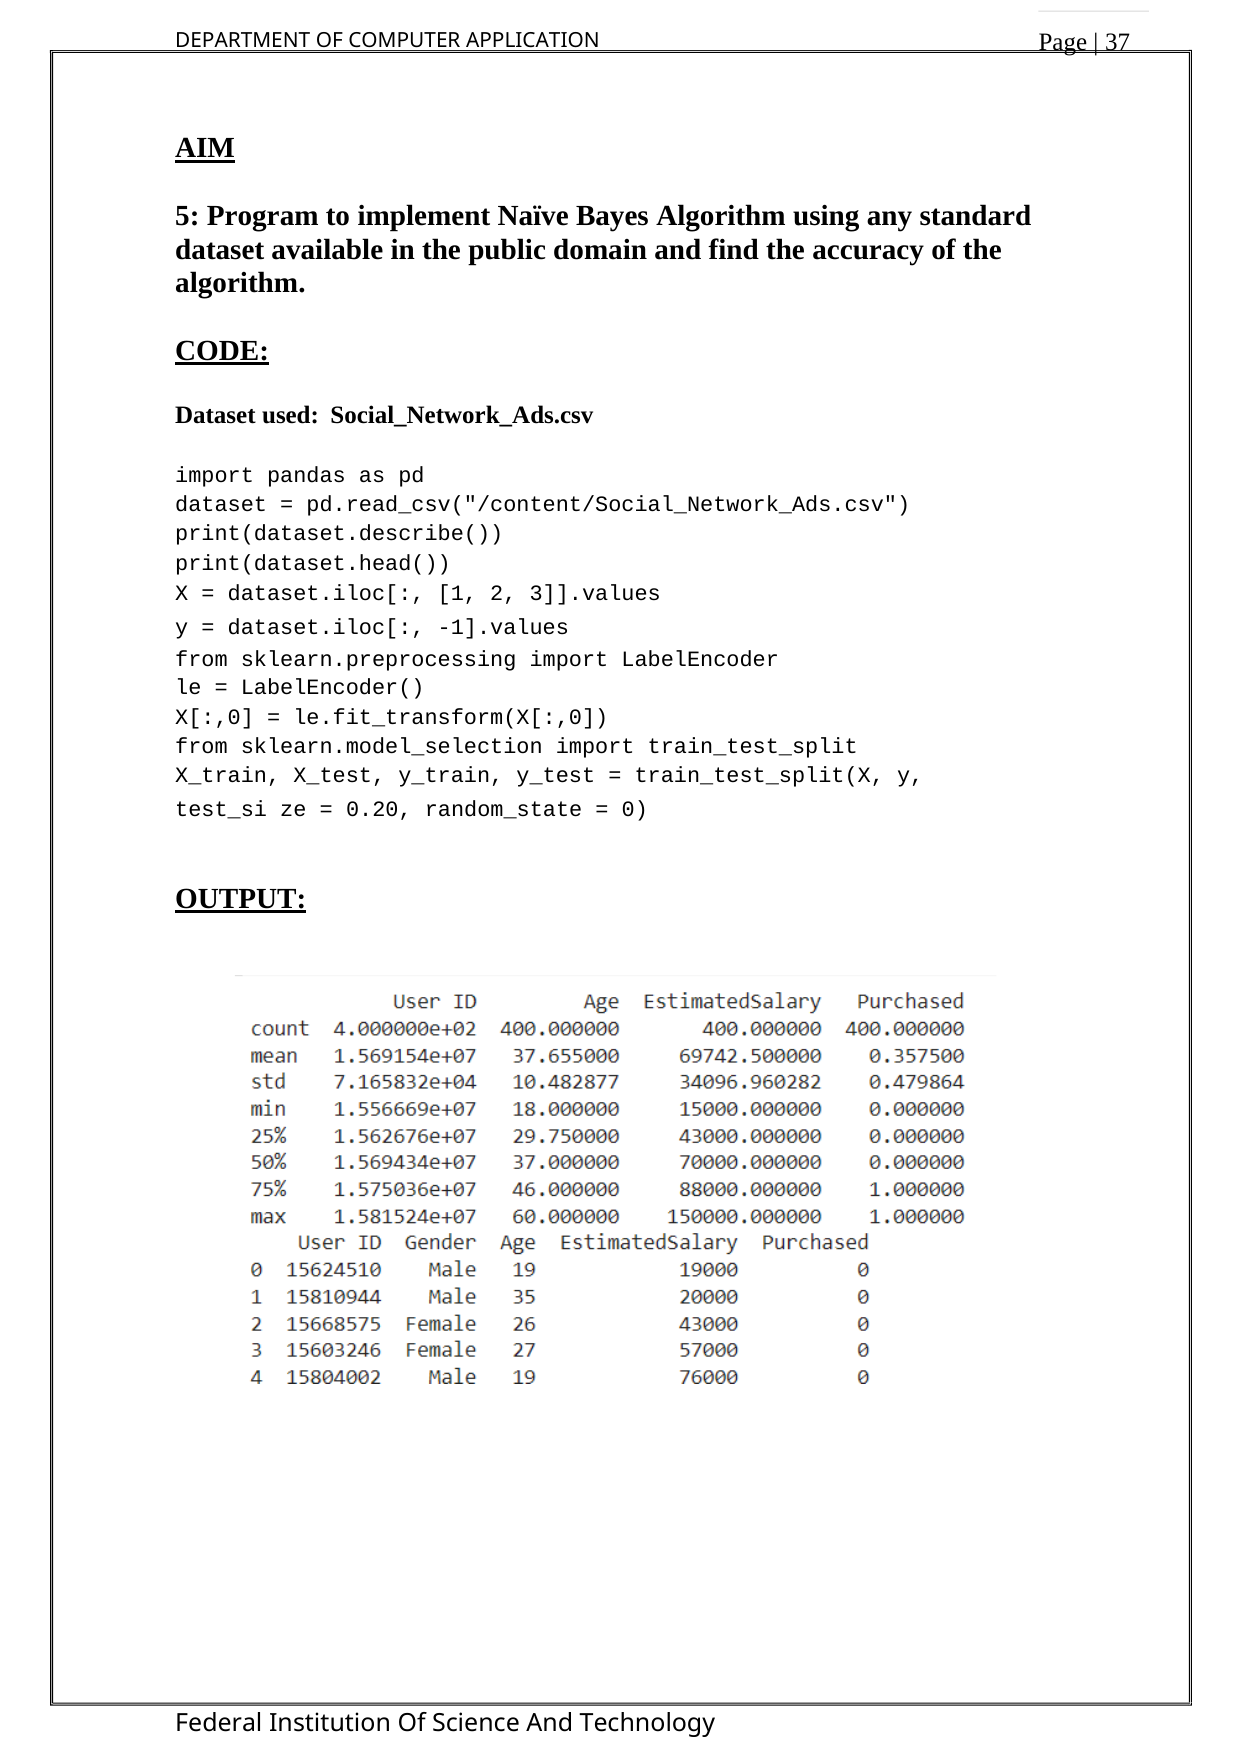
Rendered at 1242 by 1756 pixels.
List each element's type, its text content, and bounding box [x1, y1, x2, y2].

text le = LabelEncoder() [175, 676, 1164, 701]
text dataset = pd.read_csv("/content/Social_Network_Ads.csv") print(dataset.describe()) [175, 493, 912, 547]
subtitle AIM [175, 131, 1164, 164]
text 5: Program to implement Naïve Bayes Algorithm using any standard dataset available in the public domain and find the accuracy of the algorithm. [175, 198, 1109, 299]
text Page | 37 [1038, 27, 1164, 55]
text X[:,0] = le.fit_transform(X[:,0]) [175, 706, 1164, 731]
text DEPARTMENT OF COMPUTER APPLICATION [175, 25, 691, 53]
picture [234, 975, 997, 1384]
subtitle OUTPUT: [175, 881, 1164, 914]
subtitle CODE: [175, 333, 1164, 366]
text from sklearn.preprocessing import LabelEncoder [175, 650, 1164, 671]
text test_si ze = 0.20, random_state = 0) [175, 798, 1164, 823]
text X = dataset.iloc[:, [1, 2, 3]].values y = dataset.iloc[:, -1].values [175, 582, 661, 641]
text print(dataset.head()) [175, 552, 1164, 577]
text from sklearn.model_selection import train_test_split X_train, X_test, y_train, y_test = train_test_split(X, y, [175, 735, 924, 789]
text Dataset used: Social_Network_Ads.csv [175, 400, 1164, 428]
text import pandas as pd [175, 464, 1164, 489]
